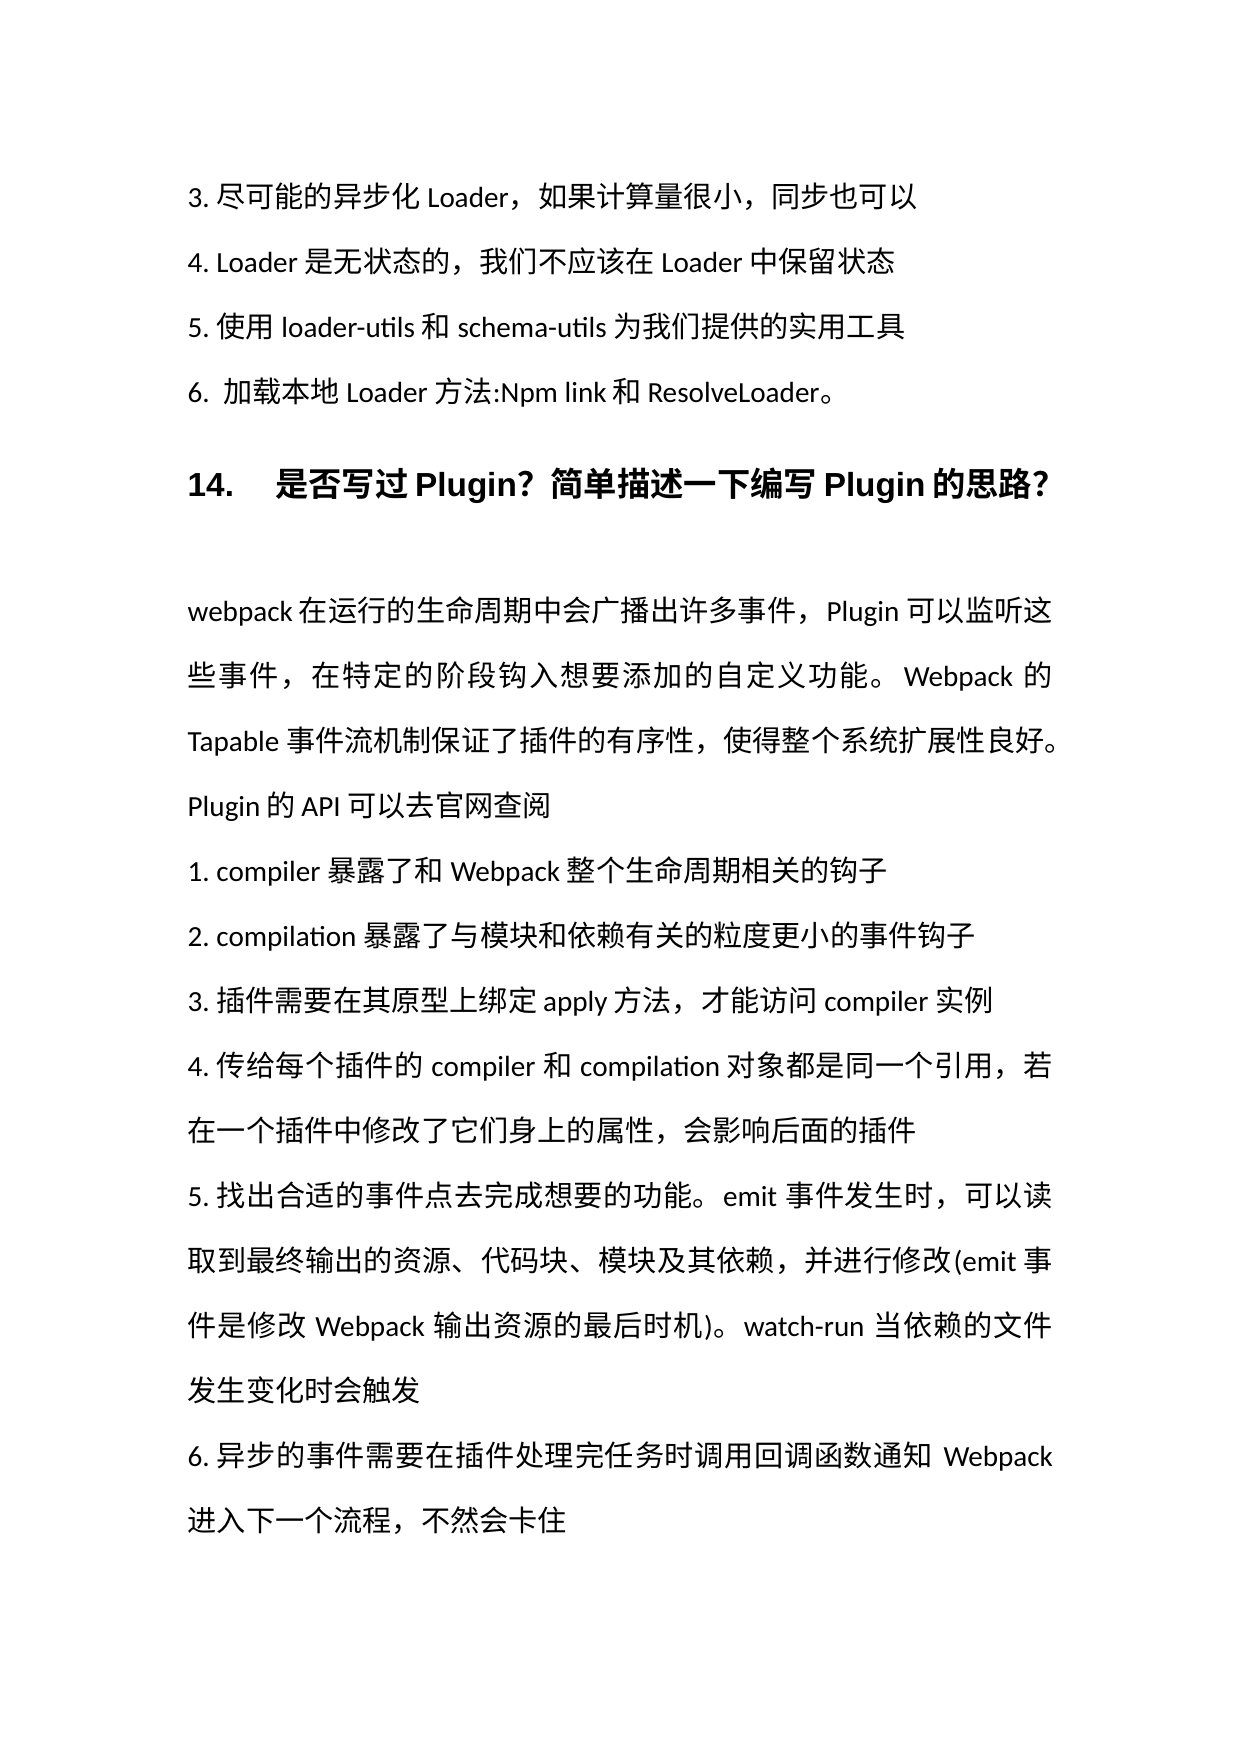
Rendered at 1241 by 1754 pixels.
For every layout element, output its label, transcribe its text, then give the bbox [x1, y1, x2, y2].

list Loader 是无状态的，我们不应该在 Loader 中保留状态 [187, 227, 1053, 292]
list 尽可能的异步化 Loader，如果计算量很小，同步也可以 [187, 162, 1053, 227]
list 找出合适的事件点去完成想要的功能。emit 事件发生时，可以读取到最终输出的资源、代码块、模块及其依赖，并进行修改(emit 事件是修改 Webpack 输出资源的最后时机)。watch-run 当依赖的文件发生变化时会触发 [187, 1161, 1053, 1421]
list 插件需要在其原型上绑定apply方法，才能访问 compiler 实例 [187, 966, 1053, 1031]
subtitle 是否写过Plugin？简单描述一下编写Plugin的思路？ [187, 449, 1053, 514]
list 加载本地 Loader 方法:Npm link和ResolveLoader。 [187, 357, 1053, 422]
text webpack在运行的生命周期中会广播出许多事件，Plugin 可以监听这些事件，在特定的阶段钩入想要添加的自定义功能。Webpack 的 Tapable 事件流机制保证了插件的有序性，使得整个系统扩展性良好。 [187, 576, 1053, 771]
list compilation 暴露了与模块和依赖有关的粒度更小的事件钩子 [187, 901, 1053, 966]
list 异步的事件需要在插件处理完任务时调用回调函数通知 Webpack 进入下一个流程，不然会卡住 [187, 1421, 1053, 1551]
list compiler 暴露了和 Webpack 整个生命周期相关的钩子 [187, 836, 1053, 901]
text Plugin的API 可以去官网查阅 [187, 771, 1053, 836]
list 传给每个插件的 compiler 和 compilation对象都是同一个引用，若在一个插件中修改了它们身上的属性，会影响后面的插件 [187, 1031, 1053, 1161]
list 使用 loader-utils 和 schema-utils 为我们提供的实用工具 [187, 292, 1053, 357]
